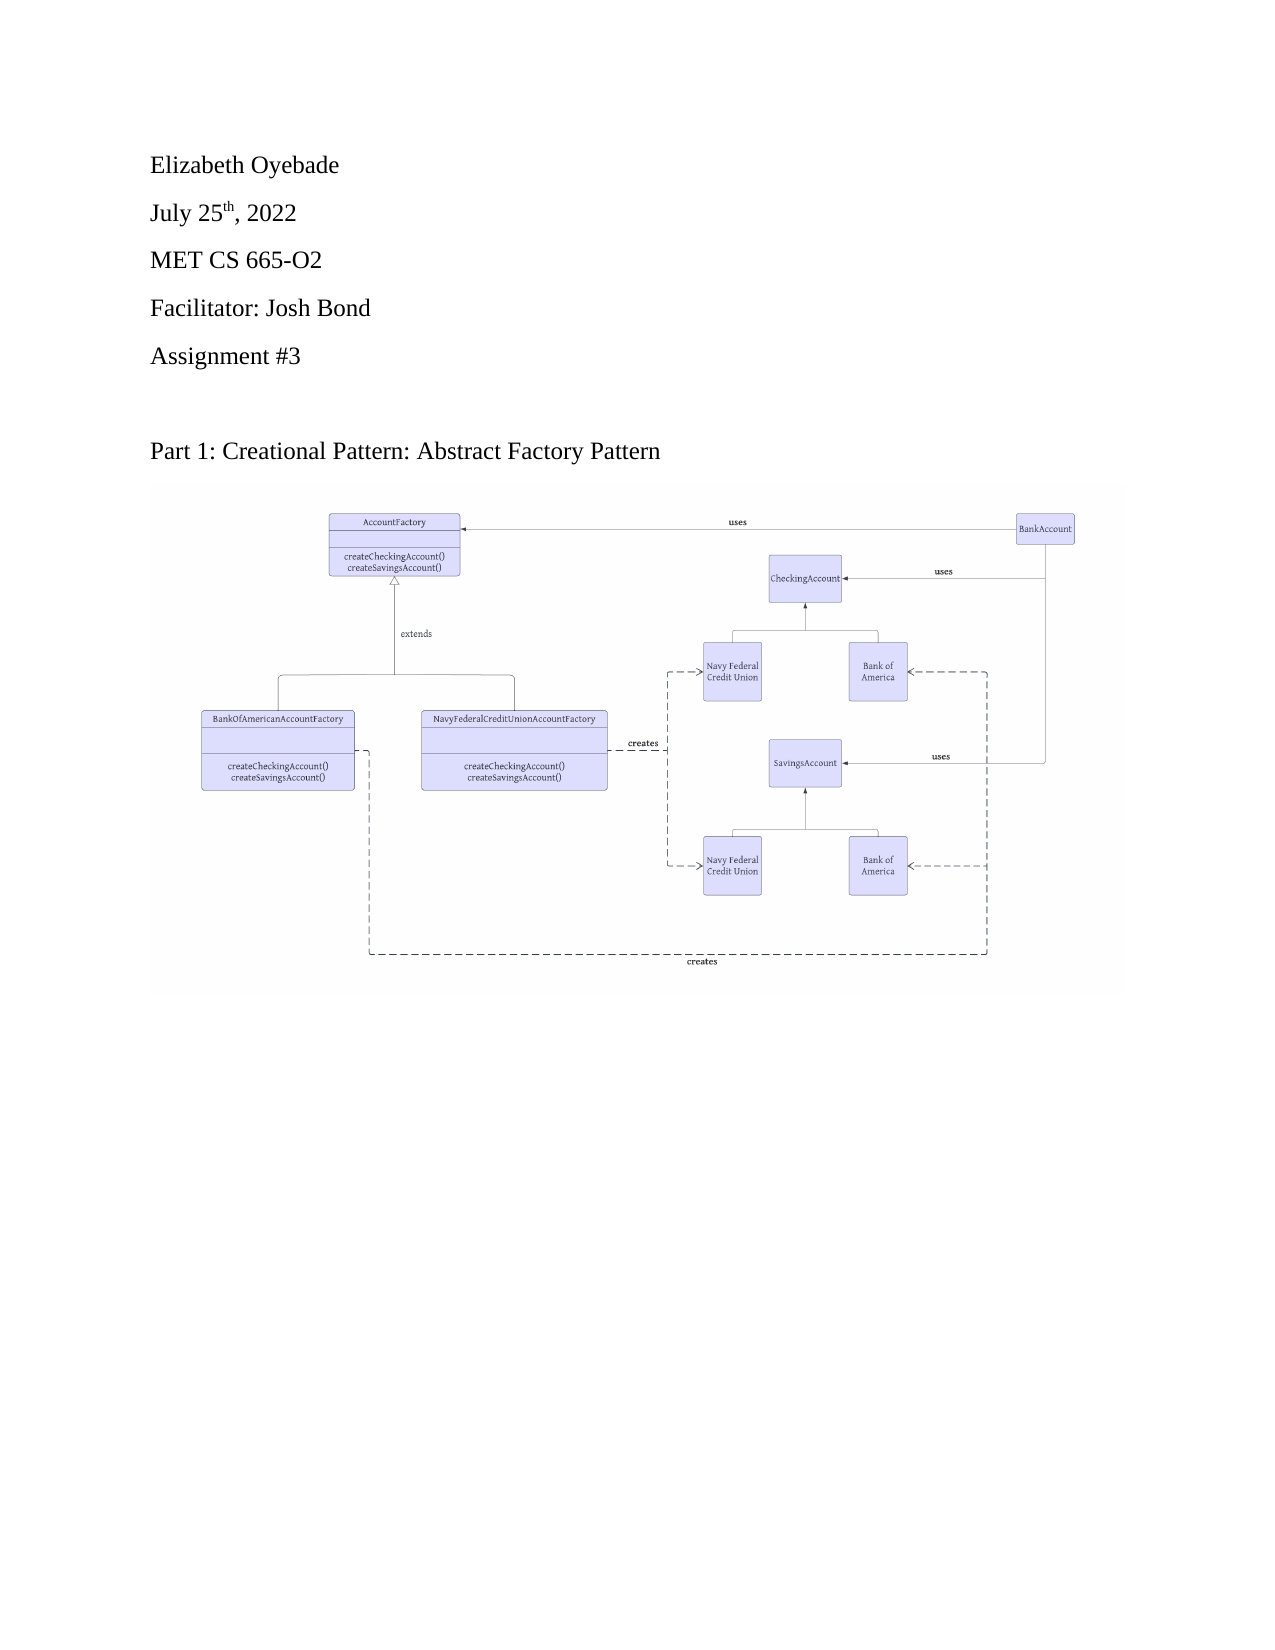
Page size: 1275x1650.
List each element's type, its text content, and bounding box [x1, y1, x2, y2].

text Assignment #3 [150, 341, 1125, 369]
picture [150, 483, 1125, 994]
text July 25th, 2022 [150, 198, 1125, 226]
text Elizabeth Oyebade [150, 150, 1125, 179]
text MET CS 665-O2 [150, 245, 1125, 274]
text Facilitator: Josh Bond [150, 293, 1125, 322]
text Part 1: Creational Pattern: Abstract Factory Pattern [150, 436, 1125, 465]
